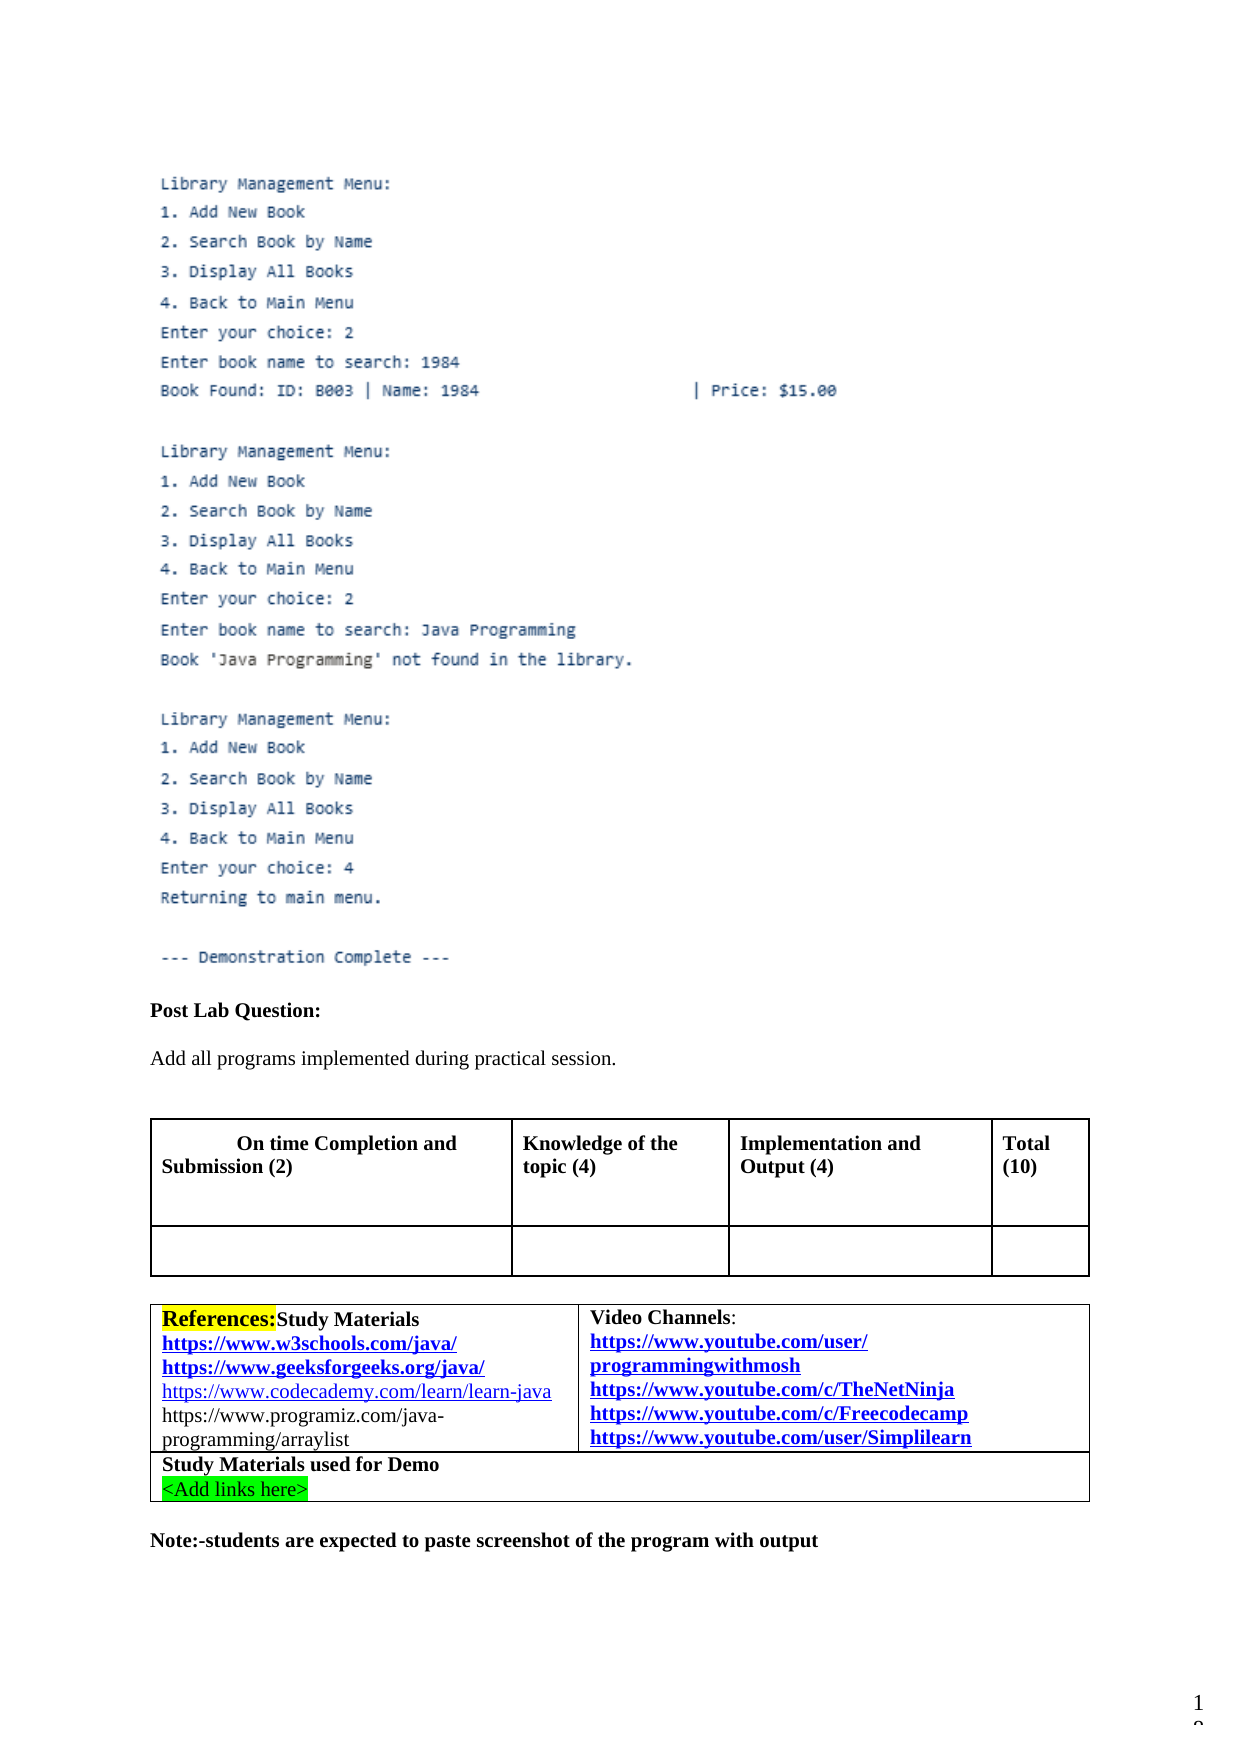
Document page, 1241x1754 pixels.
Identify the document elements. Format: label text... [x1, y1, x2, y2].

table_header Knowledge of the topic (4) [513, 1120, 728, 1225]
table_header Implementation and Output (4) [730, 1120, 991, 1225]
picture [150, 150, 904, 974]
table_header On time Completion and Submission (2) [152, 1120, 511, 1225]
table_cell [152, 1227, 511, 1275]
table_cell Study Materials used for Demo <Add links here> [151, 1453, 1089, 1501]
table_cell [993, 1227, 1088, 1275]
table_cell [513, 1227, 728, 1275]
text Note:-students are expected to paste screenshot of the program with output [150, 1528, 1090, 1552]
table_header References:Study Materials https://www.w3schools.com/java/ https://www.geeksforgeeks.org/java/ https://www.codecademy.com/learn/learn-java https://www.programiz.com/java-programming/arraylist [151, 1305, 578, 1451]
table_header Video Channels: https://www.youtube.com/user/programmingwithmosh https://www.youtube.com/c/TheNetNinja https://www.youtube.com/c/Freecodecamp https://www.youtube.com/user/Simplilearn [579, 1305, 1089, 1451]
text Post Lab Question: [150, 998, 1090, 1022]
table_cell [730, 1227, 991, 1275]
table_header Total (10) [993, 1120, 1088, 1225]
text Add all programs implemented during practical session. [150, 1046, 1090, 1070]
